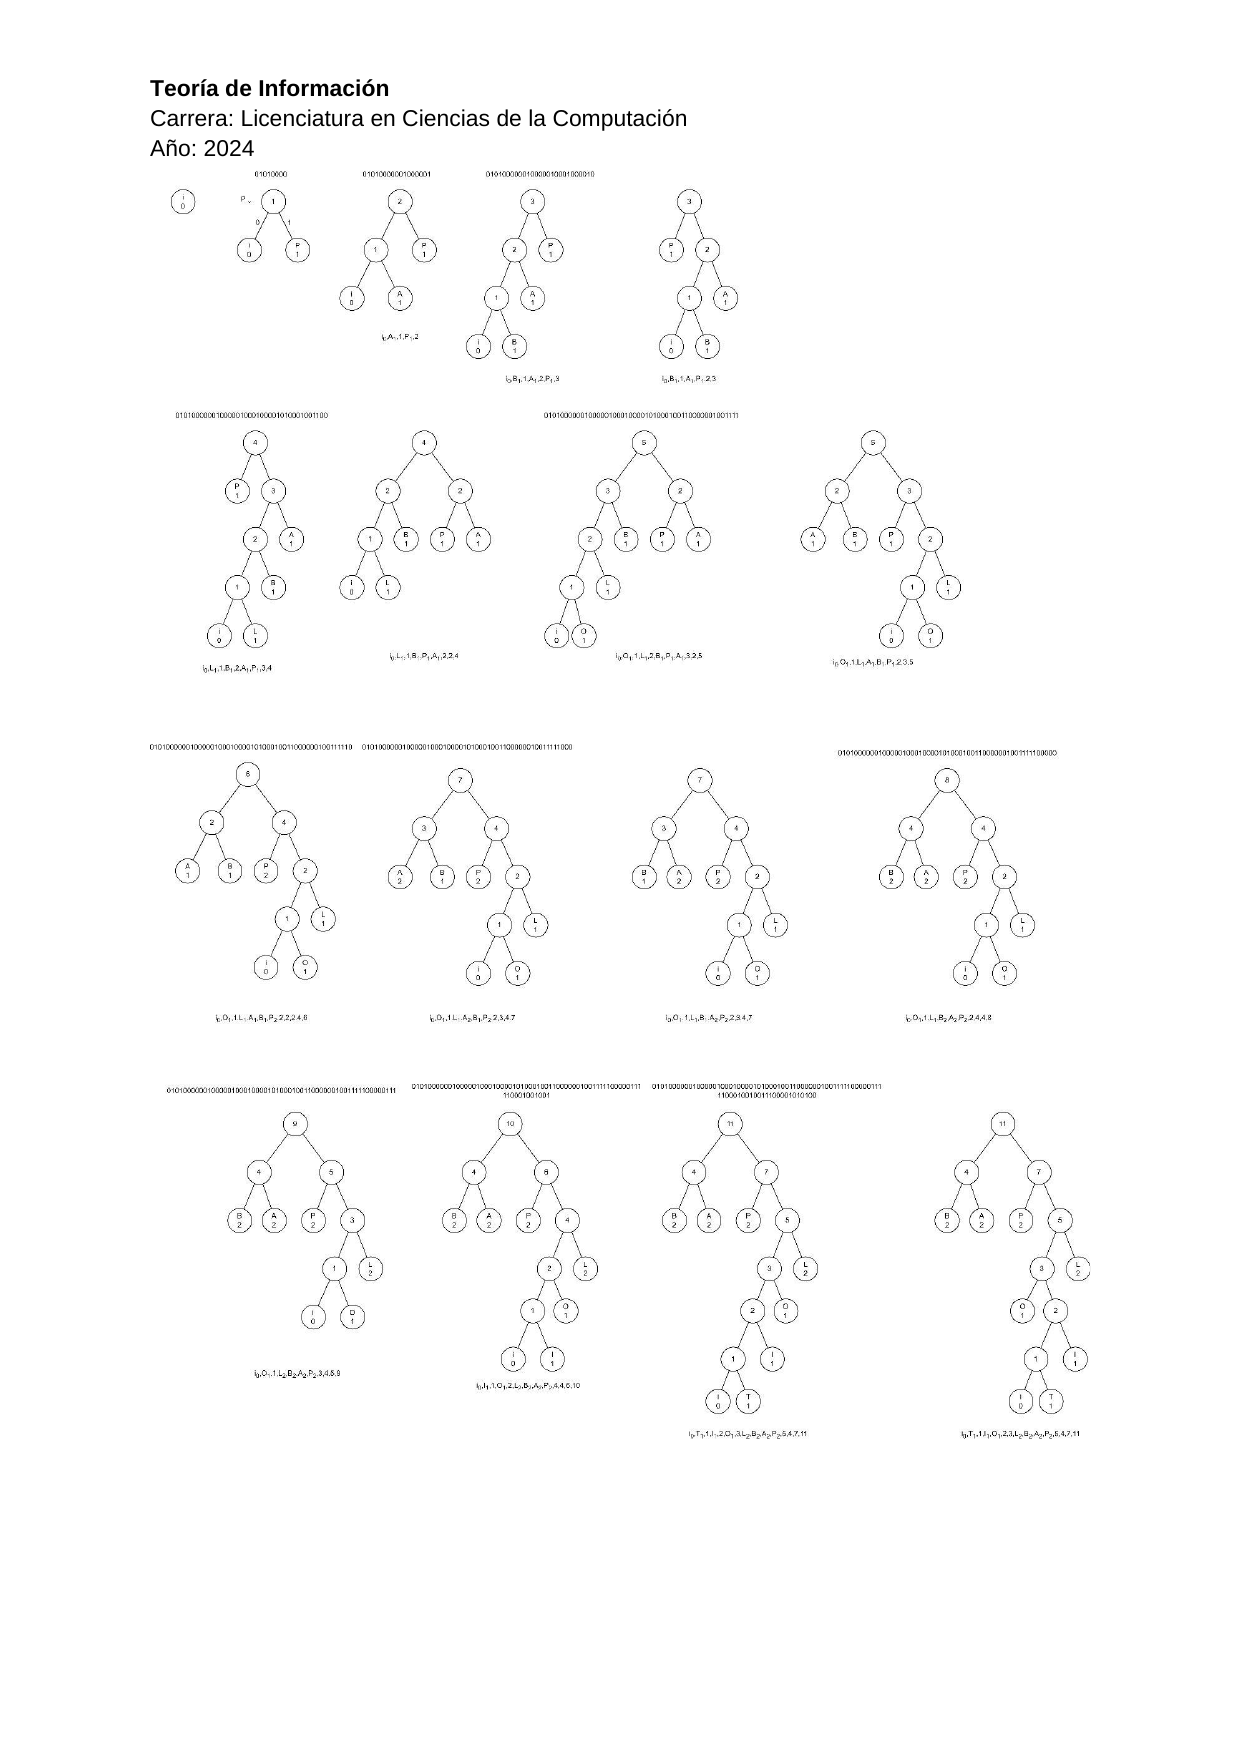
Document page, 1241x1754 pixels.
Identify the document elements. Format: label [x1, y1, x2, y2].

picture [150, 165, 1091, 1443]
